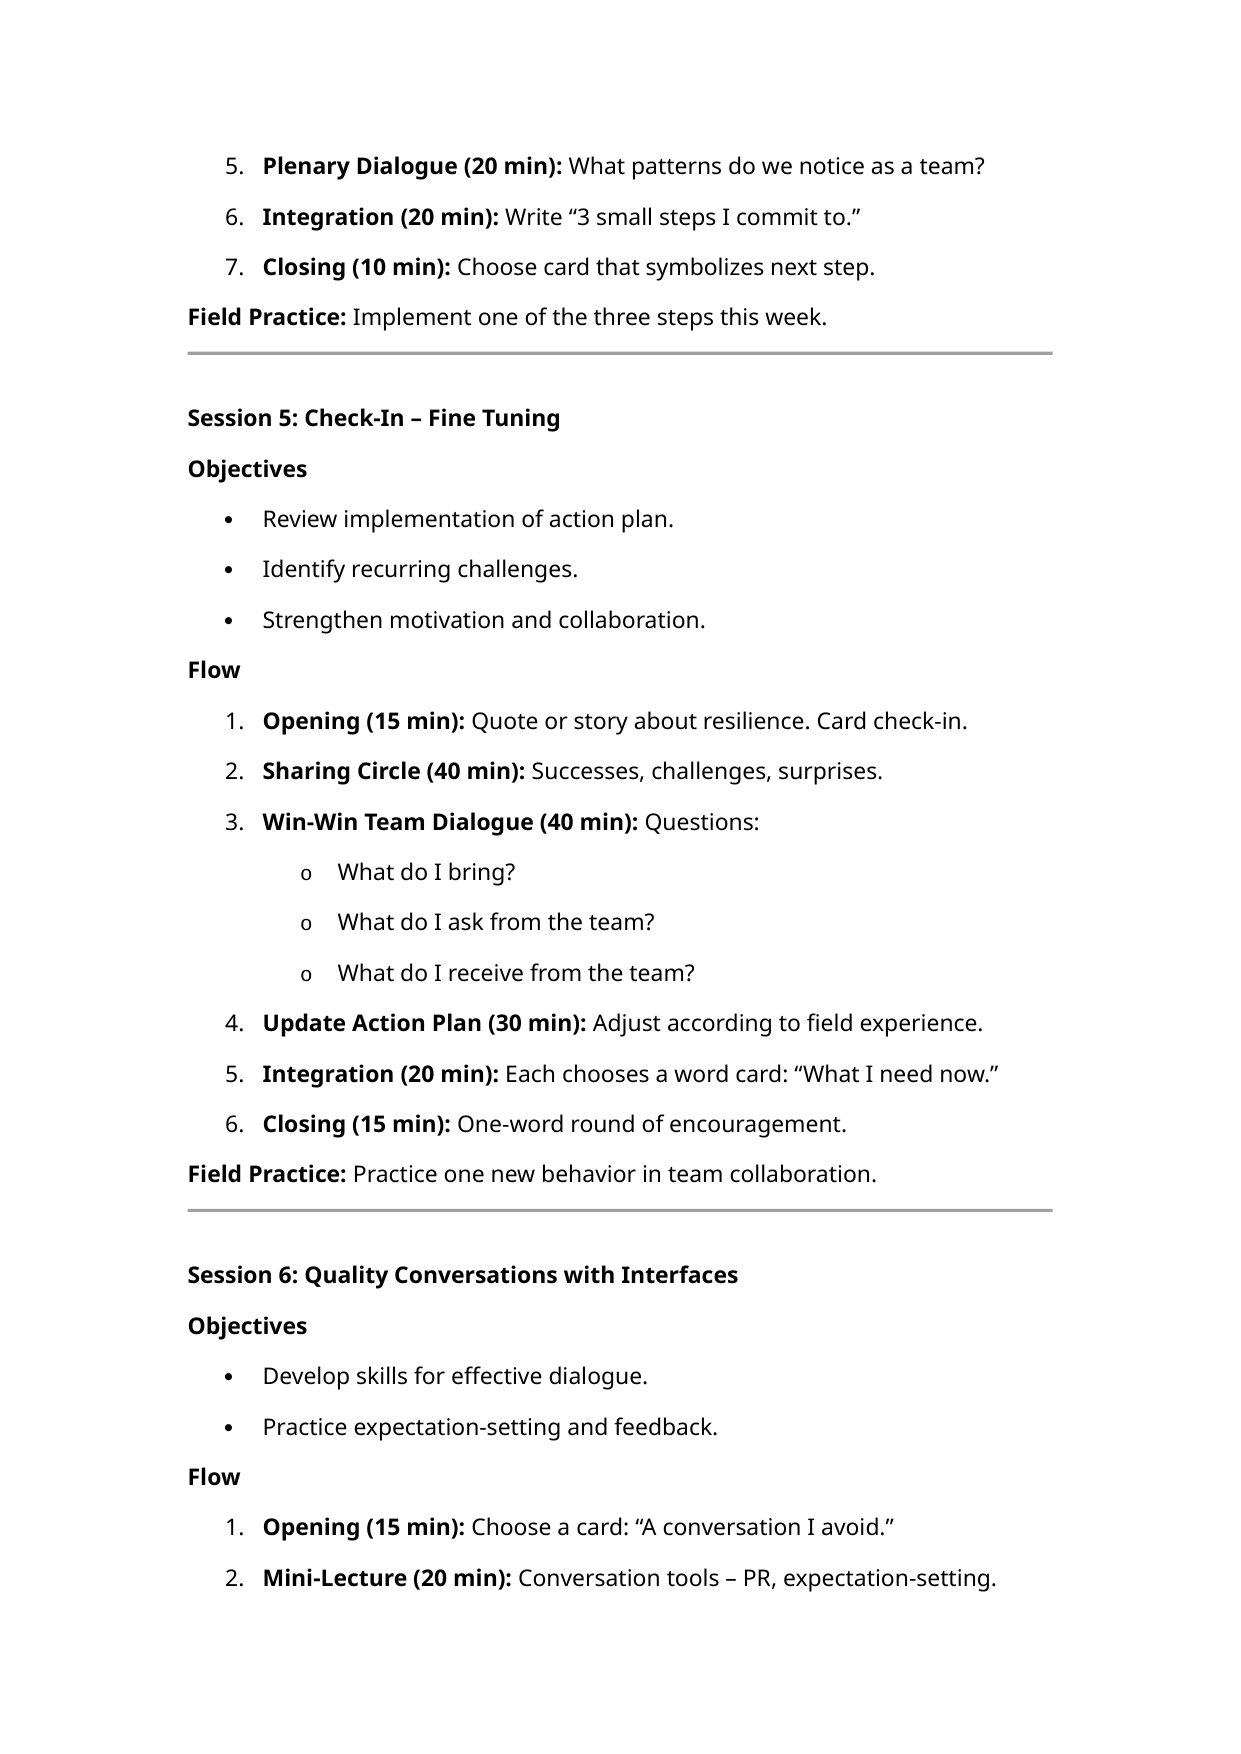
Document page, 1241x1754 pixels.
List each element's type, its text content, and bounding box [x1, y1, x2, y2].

text Objectives [187, 452, 1053, 484]
list Closing (15 min): One-word round of encouragement. [225, 1108, 1053, 1139]
list Closing (10 min): Choose card that symbolizes next step. [225, 251, 1053, 282]
list Integration (20 min): Each chooses a word card: “What I need now.” [225, 1057, 1053, 1089]
list Plenary Dialogue (20 min): What patterns do we notice as a team? [225, 150, 1053, 181]
list Mini-Lecture (20 min): Conversation tools – PR, expectation-setting. [225, 1562, 1053, 1593]
list Opening (15 min): Choose a card: “A conversation I avoid.” [225, 1511, 1053, 1542]
text Objectives [187, 1309, 1053, 1341]
list What do I bring? [300, 856, 1053, 887]
list Opening (15 min): Quote or story about resilience. Card check-in. [225, 704, 1053, 736]
list Practice expectation-setting and feedback. [225, 1410, 1053, 1442]
text Field Practice: Implement one of the three steps this week. [187, 301, 1053, 332]
text Flow [187, 1461, 1053, 1492]
text Session 6: Quality Conversations with Interfaces [187, 1259, 1053, 1290]
list Win-Win Team Dialogue (40 min): Questions: [225, 805, 1053, 837]
list Develop skills for effective dialogue. [225, 1360, 1053, 1391]
list Integration (20 min): Write “3 small steps I commit to.” [225, 200, 1053, 232]
list Identify recurring challenges. [225, 553, 1053, 584]
list Strengthen motivation and collaboration. [225, 604, 1053, 635]
list What do I receive from the team? [300, 957, 1053, 988]
list What do I ask from the team? [300, 906, 1053, 937]
list Sharing Circle (40 min): Successes, challenges, surprises. [225, 755, 1053, 786]
text Field Practice: Practice one new behavior in team collaboration. [187, 1158, 1053, 1189]
text Flow [187, 654, 1053, 685]
text Session 5: Check-In – Fine Tuning [187, 402, 1053, 433]
list Review implementation of action plan. [225, 503, 1053, 534]
list Update Action Plan (30 min): Adjust according to field experience. [225, 1007, 1053, 1038]
